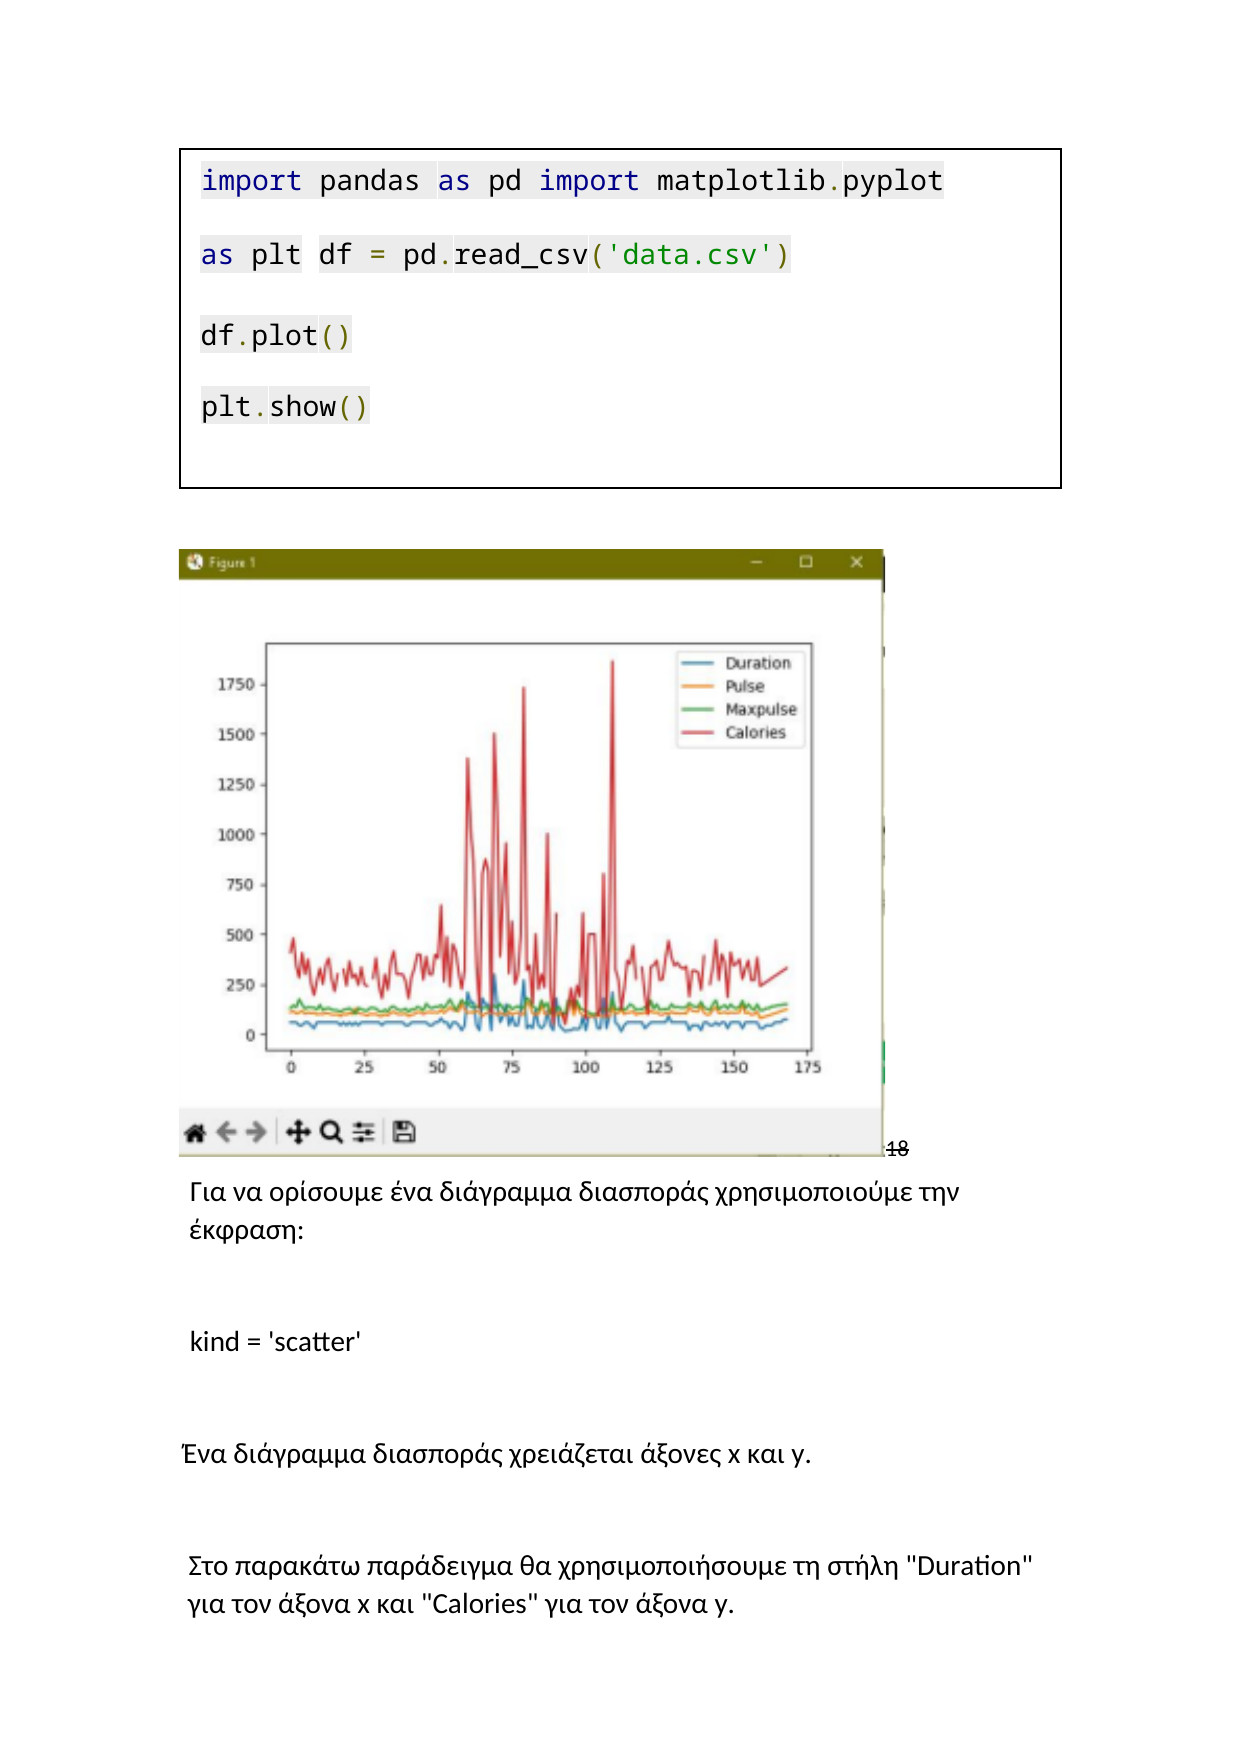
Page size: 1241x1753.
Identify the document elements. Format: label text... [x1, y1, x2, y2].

text Για να ορίσουμε ένα διάγραμμα διασποράς χρησιμοποιούμε την έκφραση: [189, 1173, 963, 1247]
table_header import pandas as pd import matplotlib.pyplot as plt df = pd.read_csv('data.csv') df.plot() plt.show() [181, 150, 1060, 487]
text kind = 'scatter' [189, 1323, 1060, 1359]
text Στο παρακάτω παράδειγμα θα χρησιμοποιήσουμε τη στήλη "Duration" για τον άξονα x και "Calories" για τον άξονα y. [188, 1547, 1037, 1621]
picture [178, 549, 886, 1157]
text Ένα διάγραμμα διασποράς χρειάζεται άξονες x και y. [183, 1435, 1060, 1470]
